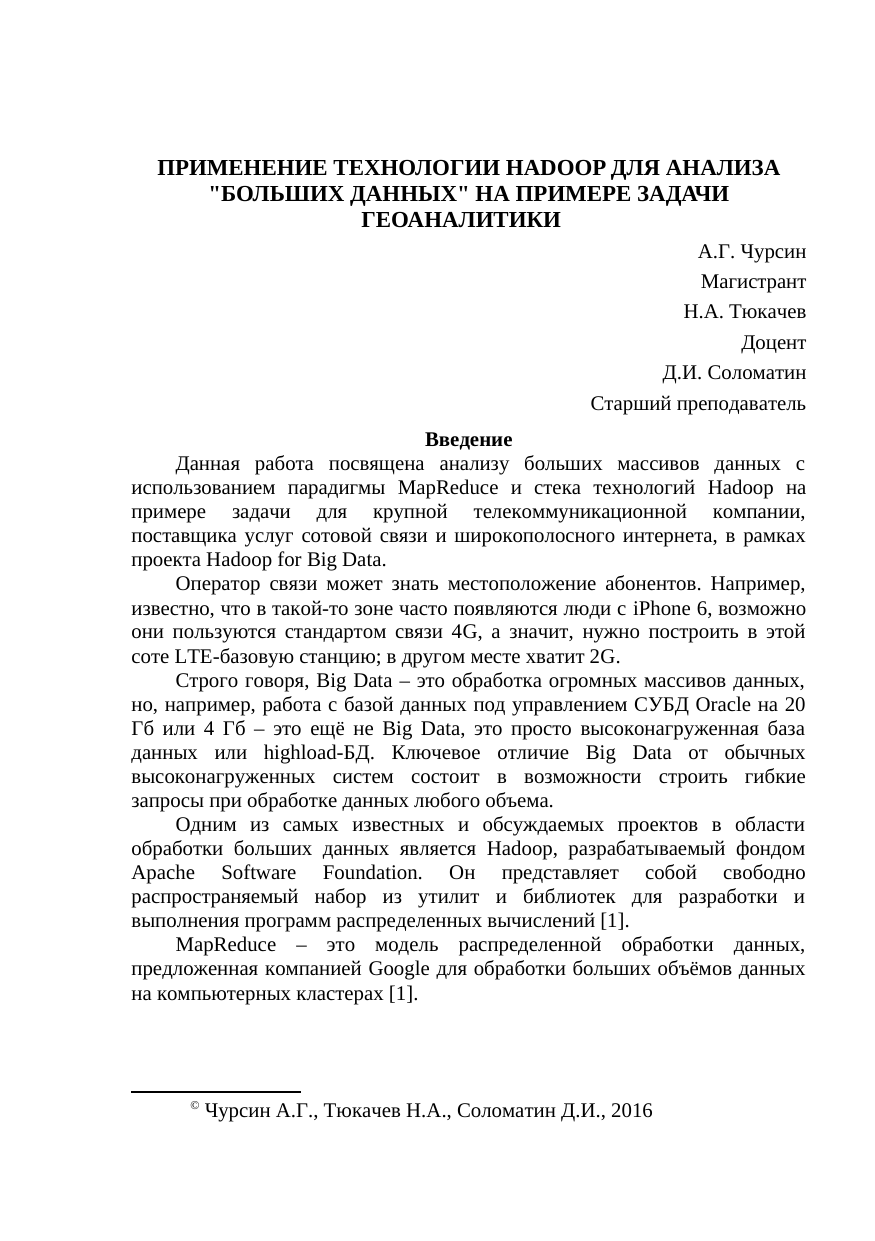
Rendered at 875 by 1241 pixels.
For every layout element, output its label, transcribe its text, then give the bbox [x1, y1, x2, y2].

text Введение [131, 427, 806, 451]
text Доцент [131, 330, 806, 354]
text Д.И. Соломатин [131, 360, 806, 384]
text Магистрант [131, 269, 806, 293]
text Строго говоря, Big Data – это обработка огромных массивов данных, но, например, работа с базой данных под управлением СУБД Oracle на 20 Гб или 4 Гб – это ещё не Big Data, это просто высоконагруженная база данных или highload-БД. Ключевое отличие Big Data от обычных высоконагруженных систем состоит в возможности строить гибкие запросы при обработке данных любого объема. [131, 668, 806, 812]
text Применение ТЕХНОЛОГИИ HADOOP для анализа "больших данных" на примере задачи геоаналитики © [131, 153, 806, 233]
text А.Г. Чурсин [131, 239, 806, 263]
text Данная работа посвящена анализу больших массивов данных с использованием парадигмы MapReduce и стека технологий Hadoop на примере задачи для крупной телекоммуникационной компании, поставщика услуг сотовой связи и широкополосного интернета, в рамках проекта Hadoop for Big Data. [131, 451, 806, 571]
text MapReduce – это модель распределенной обработки данных, предложенная компанией Google для обработки больших объёмов данных на компьютерных кластерах [1]. [131, 932, 806, 1004]
text Одним из самых известных и обсуждаемых проектов в области обработки больших данных является Hadoop, разрабатываемый фондом Apache Software Foundation. Он представляет собой свободно распространяемый набор из утилит и библиотек для разработки и выполнения программ распределенных вычислений [1]. [131, 812, 806, 932]
text Н.А. Тюкачев [131, 299, 806, 323]
text Оператор связи может знать местоположение абонентов. Например, известно, что в такой-то зоне часто появляются люди с iPhone 6, возможно они пользуются стандартом связи 4G, а значит, нужно построить в этой соте LTE-базовую станцию; в другом месте хватит 2G. [131, 571, 806, 668]
text Старший преподаватель [131, 390, 806, 414]
